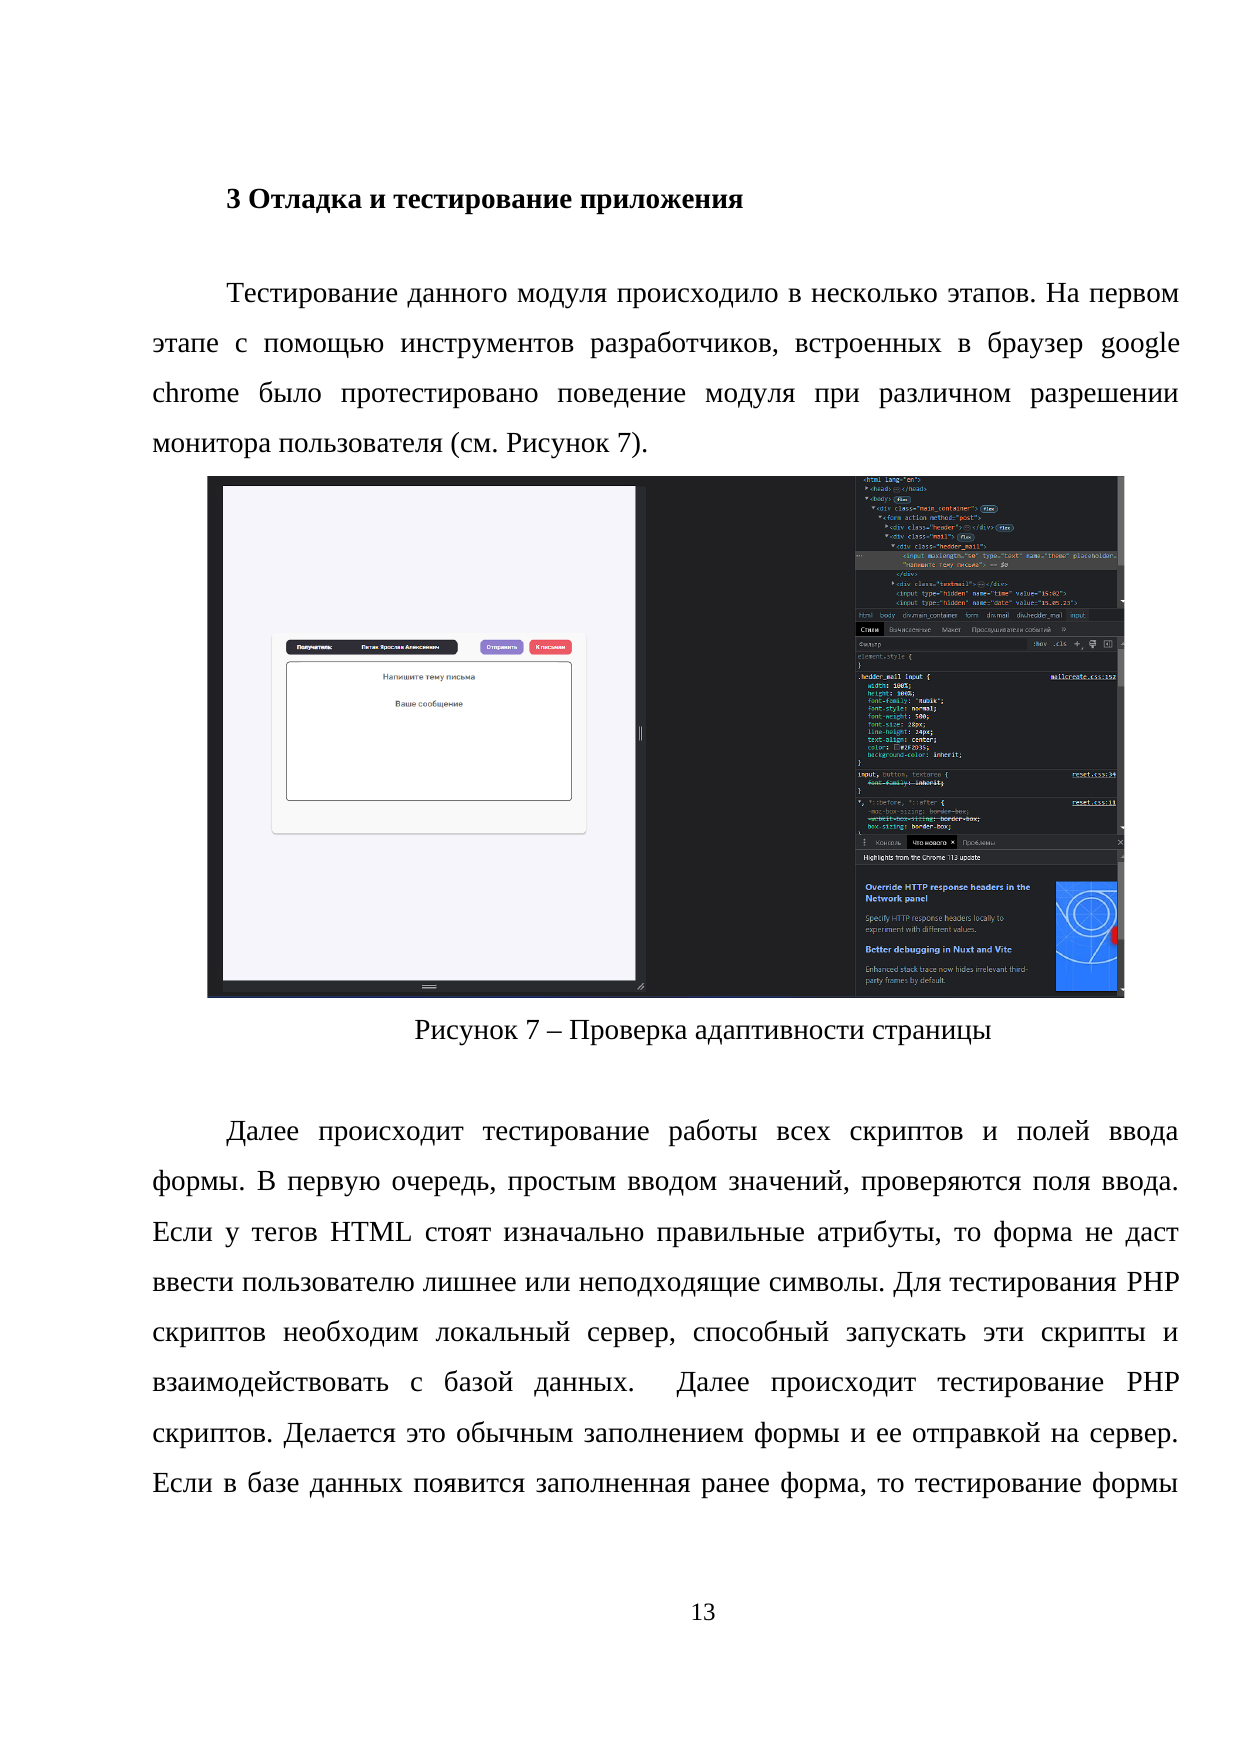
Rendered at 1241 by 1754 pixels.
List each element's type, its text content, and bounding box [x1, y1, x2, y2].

picture [207, 476, 1125, 998]
text Тестирование данного модуля происходило в несколько этапов. На первом этапе с помощью инструментов разработчиков, встроенных в браузер google chrome было протестировано поведение модуля при различном разрешении монитора пользователя (см. Рисунок 7). [152, 275, 1180, 459]
text Рисунок 7 – Проверка адаптивности страницы [152, 1012, 1180, 1046]
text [152, 1113, 1180, 1499]
subtitle 3 Отладка и тестирование приложения [152, 181, 1180, 215]
